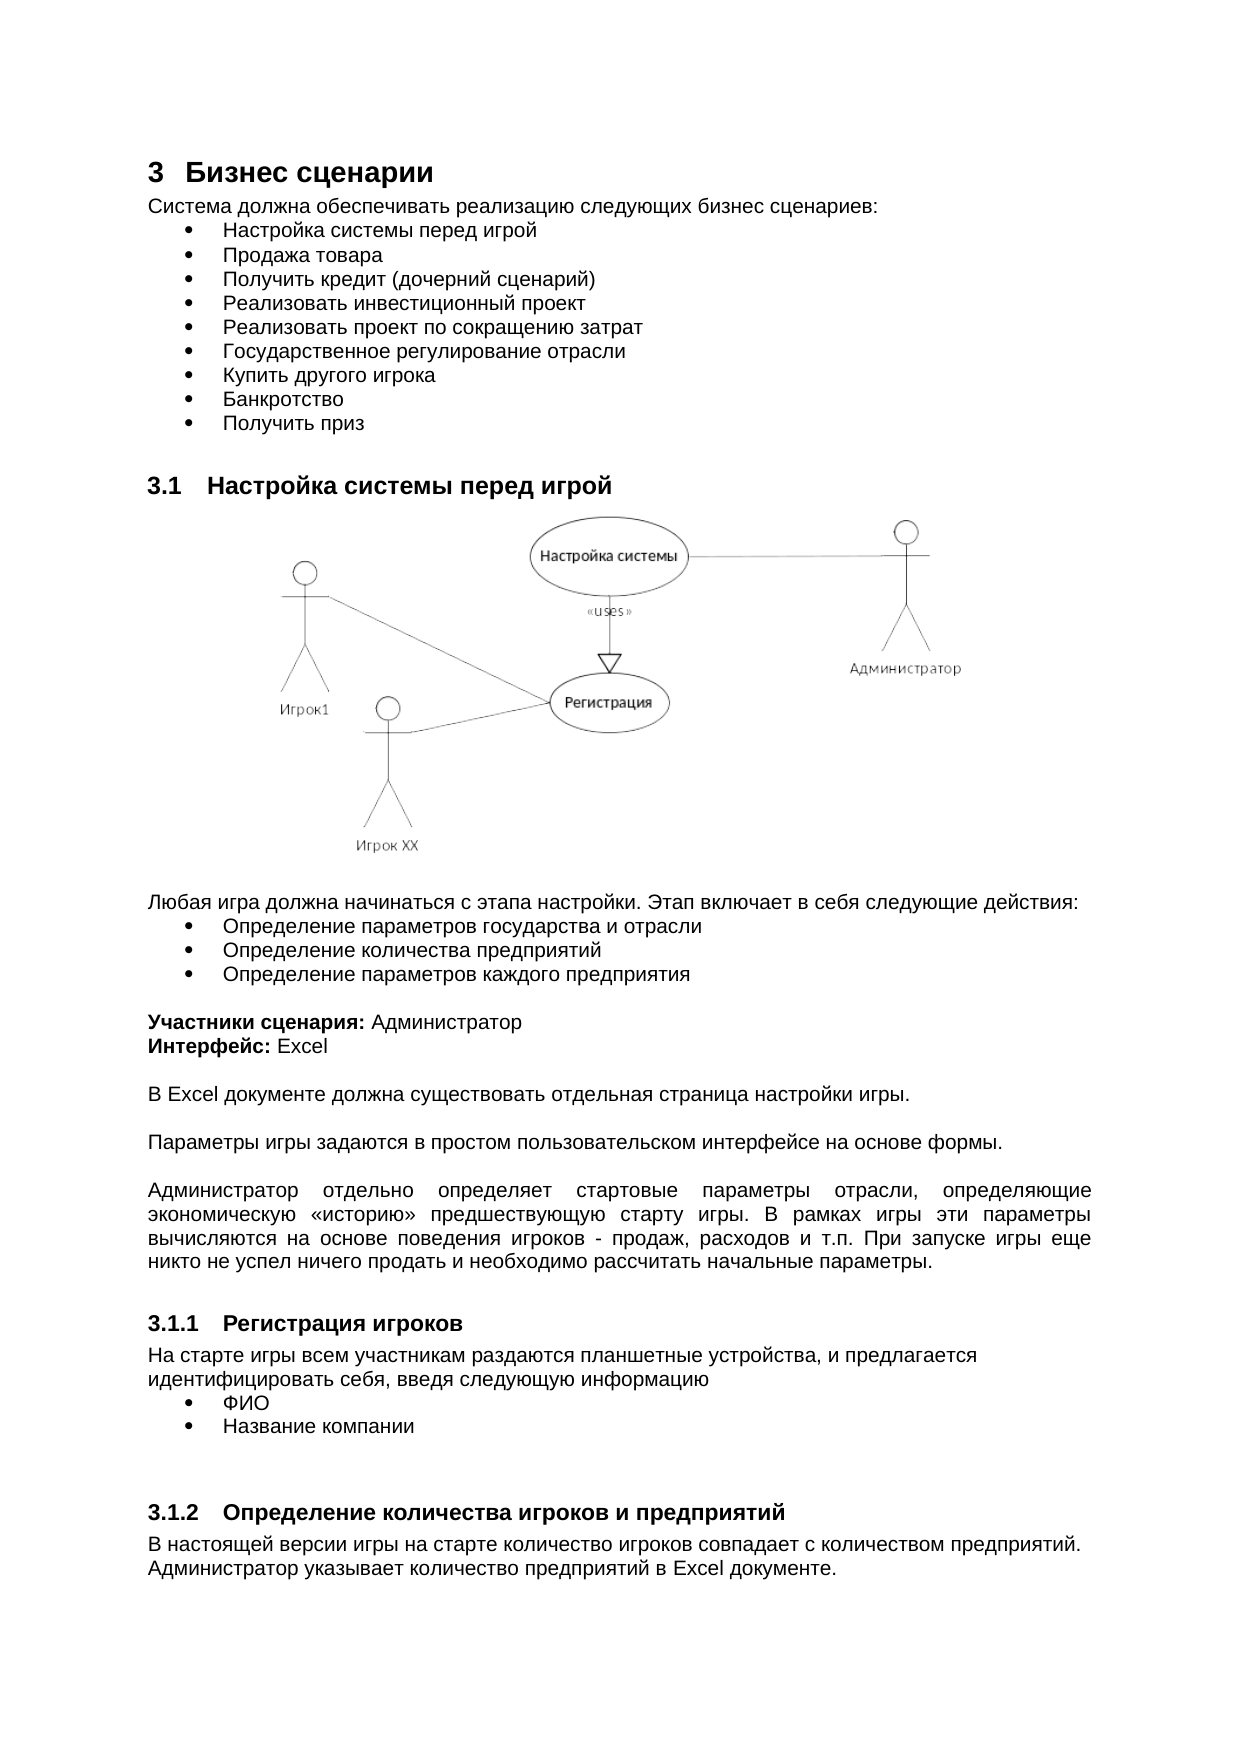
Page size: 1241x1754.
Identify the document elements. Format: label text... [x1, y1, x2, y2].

list Определение параметров государства и отрасли [185, 914, 1092, 938]
list Получить кредит (дочерний сценарий) [185, 266, 1092, 291]
list Купить другого игрока [185, 363, 1092, 387]
list ФИО [185, 1390, 1092, 1414]
list Банкротство [185, 387, 1092, 411]
text На старте игры всем участникам раздаются планшетные устройства, и предлагается идентифицировать себя, введя следующую информацию [148, 1342, 1092, 1390]
text Система должна обеспечивать реализацию следующих бизнес сценариев: [148, 194, 1092, 218]
subtitle Настройка системы перед игрой [147, 471, 1092, 500]
list Настройка системы перед игрой [185, 218, 1092, 242]
list Определение параметров каждого предприятия [185, 962, 1092, 986]
list Определение количества предприятий [185, 938, 1092, 962]
subtitle Бизнес сценарии [148, 154, 1092, 188]
text Параметры игры задаются в простом пользовательском интерфейсе на основе формы. [148, 1129, 1092, 1153]
list Получить приз [185, 411, 1092, 435]
text Участники сценария: Администратор [148, 1010, 1092, 1034]
subtitle Определение количества игроков и предприятий [148, 1499, 1092, 1525]
list Реализовать проект по сокращению затрат [185, 314, 1092, 339]
text Администратор отдельно определяет стартовые параметры отрасли, определяющие экономическую «историю» предшествующую старту игры. В рамках игры эти параметры вычисляются на основе поведения игроков - продаж, расходов и т.п. При запуске игры еще никто не успел ничего продать и необходимо рассчитать начальные параметры. [148, 1177, 1092, 1273]
list Государственное регулирование отрасли [185, 339, 1092, 363]
list Продажа товара [185, 242, 1092, 266]
text В Excel документе должна существовать отдельная страница настройки игры. [148, 1082, 1092, 1106]
text Интерфейс: Excel [148, 1034, 1092, 1058]
text В настоящей версии игры на старте количество игроков совпадает с количеством предприятий. Администратор указывает количество предприятий в Excel документе. [148, 1531, 1092, 1579]
list Реализовать инвестиционный проект [185, 291, 1092, 314]
text Любая игра должна начинаться с этапа настройки. Этап включает в себя следующие действия: [148, 890, 1092, 914]
subtitle Регистрация игроков [148, 1310, 1092, 1336]
list Название компании [185, 1414, 1092, 1438]
